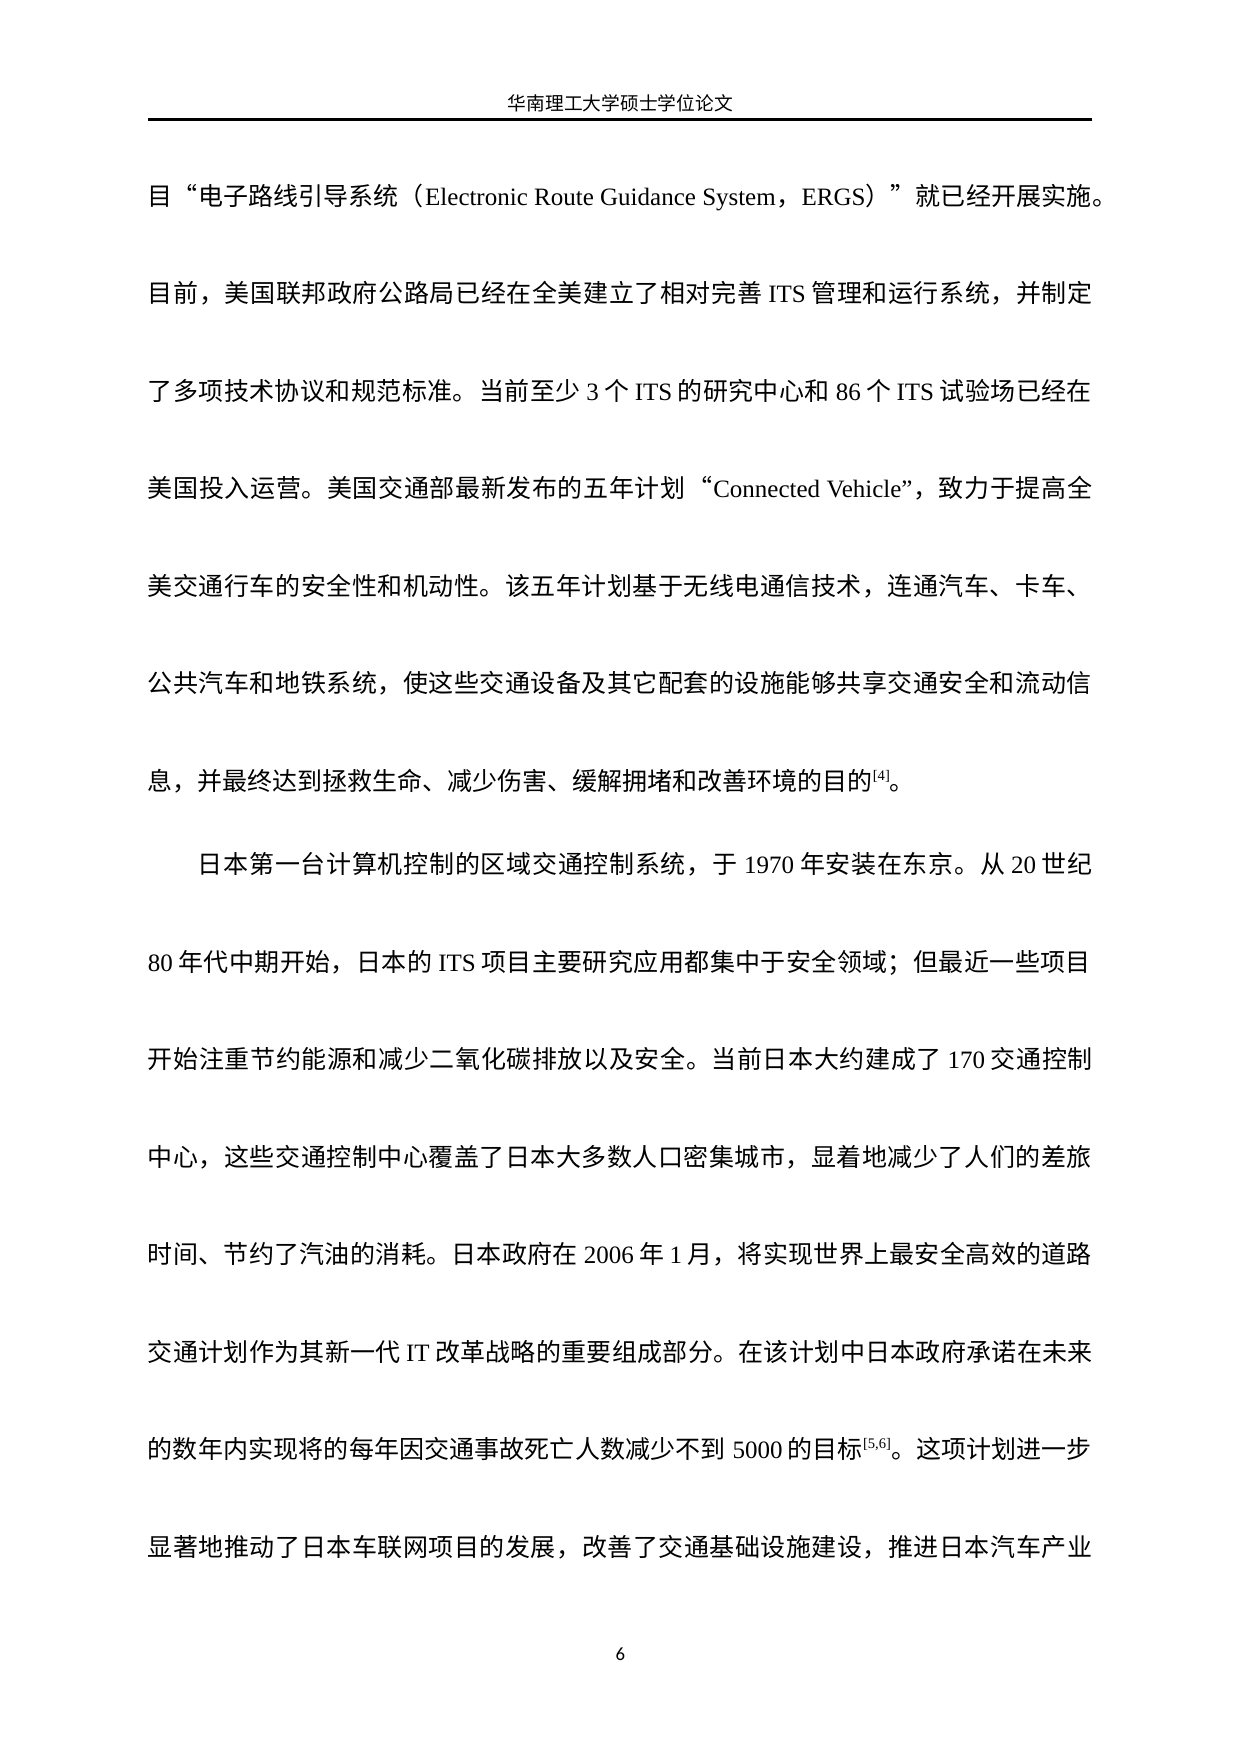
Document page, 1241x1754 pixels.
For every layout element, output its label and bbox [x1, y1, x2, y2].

text [148, 162, 1092, 812]
text [148, 830, 1092, 1578]
